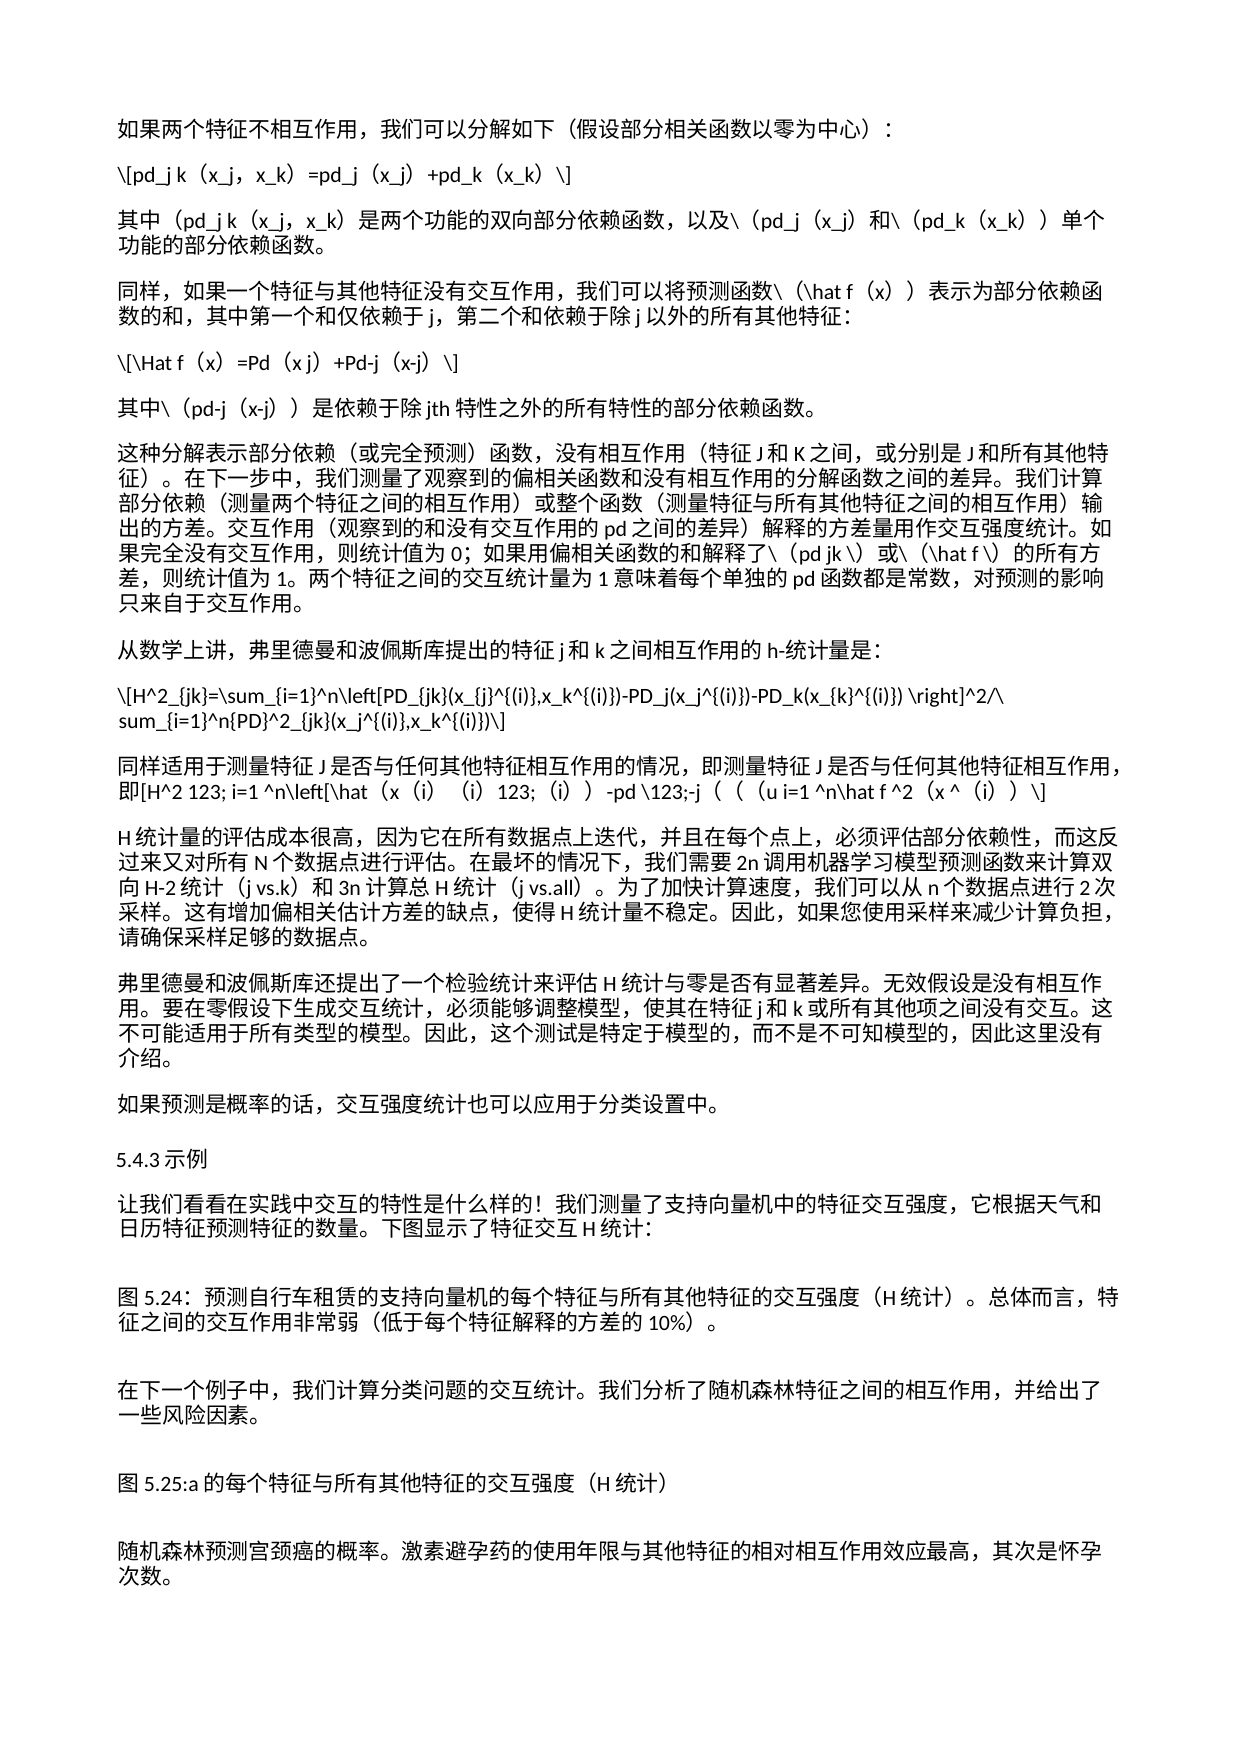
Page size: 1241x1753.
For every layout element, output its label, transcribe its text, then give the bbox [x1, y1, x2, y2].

text \[\Hat f（x）=Pd（x j）+Pd-j（x-j）\] [117, 350, 1121, 375]
text 其中\（pd-j（x-j））是依赖于除jth特性之外的所有特性的部分依赖函数。 [117, 396, 1121, 421]
text 随机森林预测宫颈癌的概率。激素避孕药的使用年限与其他特征的相对相互作用效应最高，其次是怀孕次数。 [117, 1539, 1121, 1590]
text 同样，如果一个特征与其他特征没有交互作用，我们可以将预测函数\（\hat f（x））表示为部分依赖函数的和，其中第一个和仅依赖于j，第二个和依赖于除j以外的所有其他特征： [117, 279, 1121, 329]
text 如果预测是概率的话，交互强度统计也可以应用于分类设置中。 [117, 1093, 1121, 1118]
text 图5.25:a的每个特征与所有其他特征的交互强度（H统计） [117, 1472, 1121, 1497]
text 如果两个特征不相互作用，我们可以分解如下（假设部分相关函数以零为中心）： [117, 117, 1121, 142]
text 这种分解表示部分依赖（或完全预测）函数，没有相互作用（特征J和K之间，或分别是J和所有其他特征）。在下一步中，我们测量了观察到的偏相关函数和没有相互作用的分解函数之间的差异。我们计算部分依赖（测量两个特征之间的相互作用）或整个函数（测量特征与所有其他特征之间的相互作用）输出的方差。交互作用（观察到的和没有交互作用的pd之间的差异）解释的方差量用作交互强度统计。如果完全没有交互作用，则统计值为0；如果用偏相关函数的和解释了\（pd jk \）或\（\hat f \）的所有方差，则统计值为1。两个特征之间的交互统计量为1意味着每个单独的pd函数都是常数，对预测的影响只来自于交互作用。 [117, 442, 1121, 617]
text \[pd_j k（x_j，x_k）=pd_j（x_j）+pd_k（x_k）\] [117, 163, 1121, 188]
text 在下一个例子中，我们计算分类问题的交互统计。我们分析了随机森林特征之间的相互作用，并给出了一些风险因素。 [117, 1378, 1121, 1428]
text 5.4.3示例 [116, 1146, 1123, 1172]
text 弗里德曼和波佩斯库还提出了一个检验统计来评估H统计与零是否有显著差异。无效假设是没有相互作用。要在零假设下生成交互统计，必须能够调整模型，使其在特征j和k或所有其他项之间没有交互。这不可能适用于所有类型的模型。因此，这个测试是特定于模型的，而不是不可知模型的，因此这里没有介绍。 [117, 972, 1121, 1072]
text 从数学上讲，弗里德曼和波佩斯库提出的特征j和k之间相互作用的h-统计量是： [117, 638, 1121, 663]
text 图5.24：预测自行车租赁的支持向量机的每个特征与所有其他特征的交互强度（H统计）。总体而言，特征之间的交互作用非常弱（低于每个特征解释的方差的10%）。 [117, 1285, 1121, 1335]
text 同样适用于测量特征J是否与任何其他特征相互作用的情况，即测量特征J是否与任何其他特征相互作用，即[H^2 123; i=1 ^n\left[\hat（x（i）（i）123;（i））-pd \123;-j（（（u i=1 ^n\hat f ^2（x ^（i））\] [117, 754, 1121, 805]
text 让我们看看在实践中交互的特性是什么样的！我们测量了支持向量机中的特征交互强度，它根据天气和日历特征预测特征的数量。下图显示了特征交互H统计： [117, 1192, 1121, 1242]
text H统计量的评估成本很高，因为它在所有数据点上迭代，并且在每个点上，必须评估部分依赖性，而这反过来又对所有N个数据点进行评估。在最坏的情况下，我们需要2n调用机器学习模型预测函数来计算双向H-2统计（j vs.k）和3n计算总H统计（j vs.all）。为了加快计算速度，我们可以从n个数据点进行2次采样。这有增加偏相关估计方差的缺点，使得H统计量不稳定。因此，如果您使用采样来减少计算负担，请确保采样足够的数据点。 [117, 825, 1121, 951]
text \[H^2_{jk}=\sum_{i=1}^n\left[PD_{jk}(x_{j}^{(i)},x_k^{(i)})-PD_j(x_j^{(i)})-PD_k(x_{k}^{(i)}) \right]^2/\sum_{i=1}^n{PD}^2_{jk}(x_j^{(i)},x_k^{(i)})\] [117, 684, 1121, 734]
text 其中（pd_j k（x_j，x_k）是两个功能的双向部分依赖函数，以及\（pd_j（x_j）和\（pd_k（x_k））单个功能的部分依赖函数。 [117, 208, 1121, 259]
